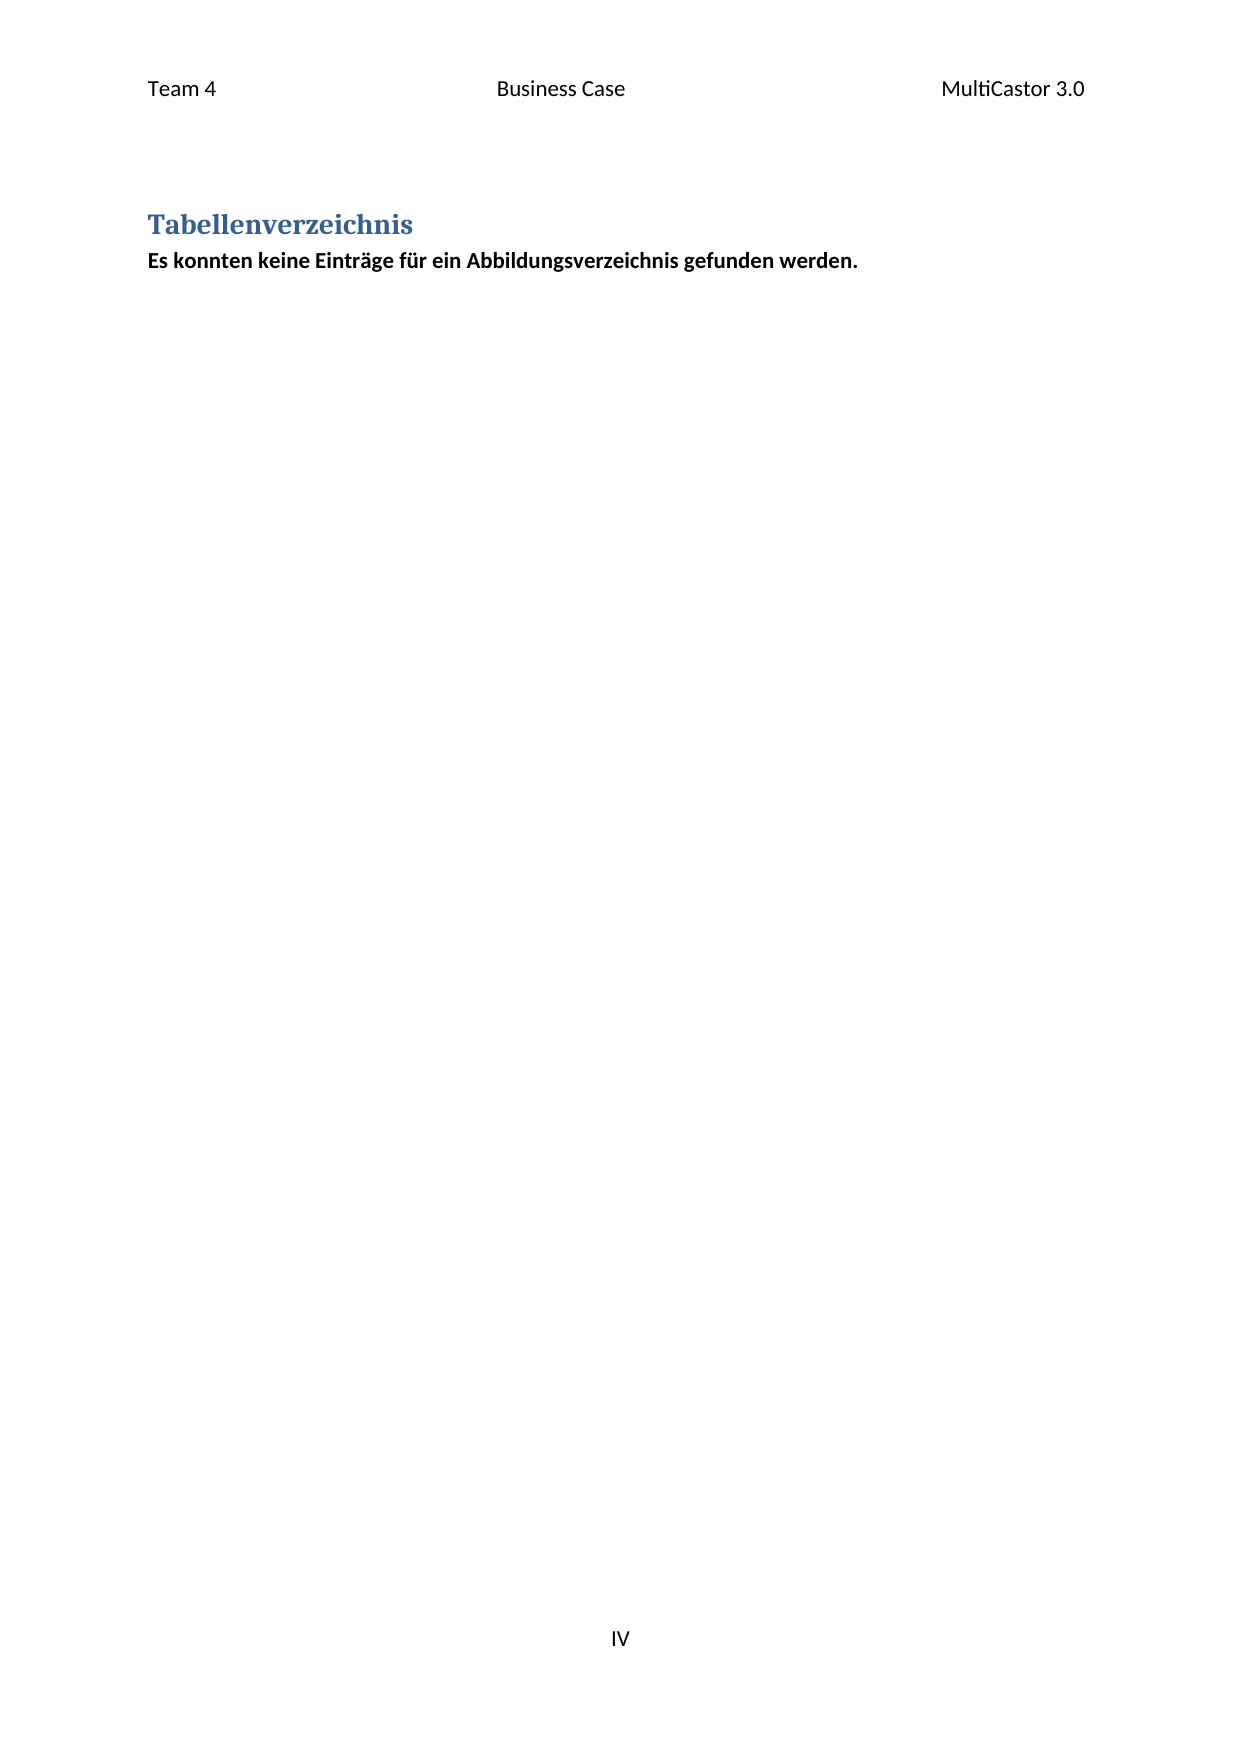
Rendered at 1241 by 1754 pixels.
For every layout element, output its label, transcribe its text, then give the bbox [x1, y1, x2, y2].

subtitle Tabellenverzeichnis [148, 208, 1093, 241]
text Es konnten keine Einträge für ein Abbildungsverzeichnis gefunden werden. [148, 246, 1093, 274]
